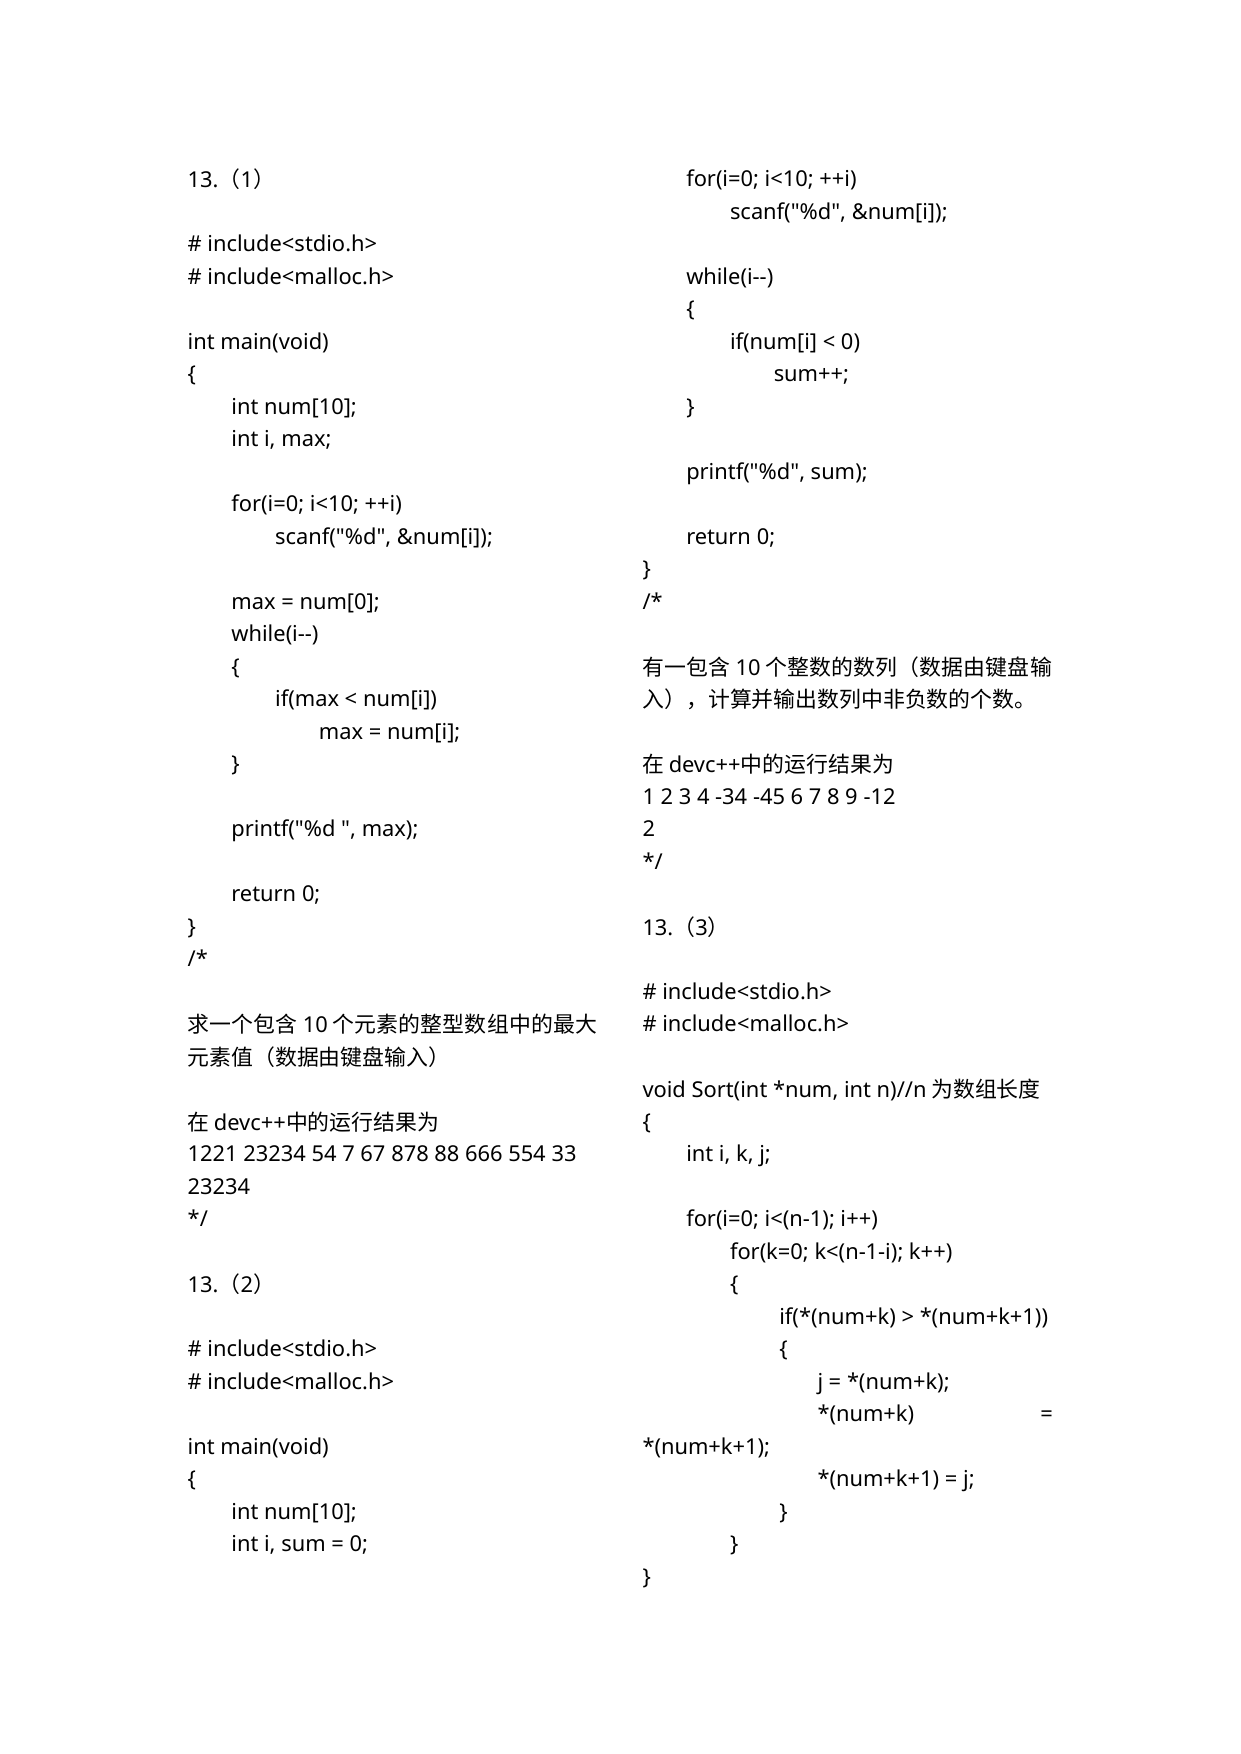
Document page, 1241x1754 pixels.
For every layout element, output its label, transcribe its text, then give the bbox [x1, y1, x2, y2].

text for(i=0; i<10; ++i) [187, 487, 598, 519]
text } [642, 552, 1053, 584]
text int main(void) [187, 324, 598, 357]
text if(max < num[i]) [187, 682, 598, 714]
text 求一个包含10个元素的整型数组中的最大元素值（数据由键盘输入） [187, 1007, 598, 1072]
text j = *(num+k); [642, 1364, 1053, 1397]
text /* [642, 584, 1053, 617]
text for(i=0; i<10; ++i) [642, 162, 1053, 194]
text printf("%d", sum); [642, 454, 1053, 487]
text { [642, 1332, 1053, 1364]
text int num[10]; [187, 389, 598, 422]
text */ [187, 1202, 598, 1234]
text } [642, 1559, 1053, 1592]
text int i, k, j; [642, 1137, 1053, 1169]
text while(i--) [642, 259, 1053, 292]
text { [642, 1267, 1053, 1299]
text while(i--) [187, 617, 598, 649]
text } [187, 909, 598, 942]
text *(num+k+1) = j; [642, 1462, 1053, 1494]
text 2 [642, 812, 1053, 844]
text int i, max; [187, 422, 598, 454]
text 1221 23234 54 7 67 878 88 666 554 33 [187, 1137, 598, 1169]
text int i, sum = 0; [187, 1527, 598, 1559]
text max = num[0]; [187, 584, 598, 617]
text { [642, 292, 1053, 324]
text 13.（1） [187, 162, 598, 194]
text 1 2 3 4 -34 -45 6 7 8 9 -12 [642, 779, 1053, 812]
text int main(void) [187, 1429, 598, 1462]
text sum++; [642, 357, 1053, 389]
text if(*(num+k) > *(num+k+1)) [642, 1299, 1053, 1332]
text for(i=0; i<(n-1); i++) [642, 1202, 1053, 1234]
text if(num[i] < 0) [642, 324, 1053, 357]
text # include<malloc.h> [187, 259, 598, 292]
text scanf("%d", &num[i]); [187, 519, 598, 552]
text printf("%d ", max); [187, 812, 598, 844]
text { [187, 649, 598, 682]
text /* [187, 942, 598, 974]
text scanf("%d", &num[i]); [642, 194, 1053, 227]
text } [642, 1494, 1053, 1527]
text 13.（3） [642, 909, 1053, 942]
text } [642, 1527, 1053, 1559]
text return 0; [187, 877, 598, 909]
text # include<stdio.h> [187, 1332, 598, 1364]
text } [187, 747, 598, 779]
text 在devc++中的运行结果为 [187, 1104, 598, 1137]
text 23234 [187, 1169, 598, 1202]
text return 0; [642, 519, 1053, 552]
text { [642, 1104, 1053, 1137]
text 在devc++中的运行结果为 [642, 747, 1053, 779]
text { [187, 357, 598, 389]
text # include<stdio.h> [642, 974, 1053, 1007]
text *(num+k) = *(num+k+1); [642, 1397, 1053, 1462]
text int num[10]; [187, 1494, 598, 1527]
text void Sort(int *num, int n)//n为数组长度 [642, 1072, 1053, 1104]
text 有一包含10个整数的数列（数据由键盘输入），计算并输出数列中非负数的个数。 [642, 649, 1053, 714]
text 13.（2） [187, 1267, 598, 1299]
text { [187, 1462, 598, 1494]
text */ [642, 844, 1053, 877]
text # include<malloc.h> [642, 1007, 1053, 1039]
text # include<malloc.h> [187, 1364, 598, 1397]
text max = num[i]; [187, 714, 598, 747]
text # include<stdio.h> [187, 227, 598, 259]
text for(k=0; k<(n-1-i); k++) [642, 1234, 1053, 1267]
text } [642, 389, 1053, 422]
